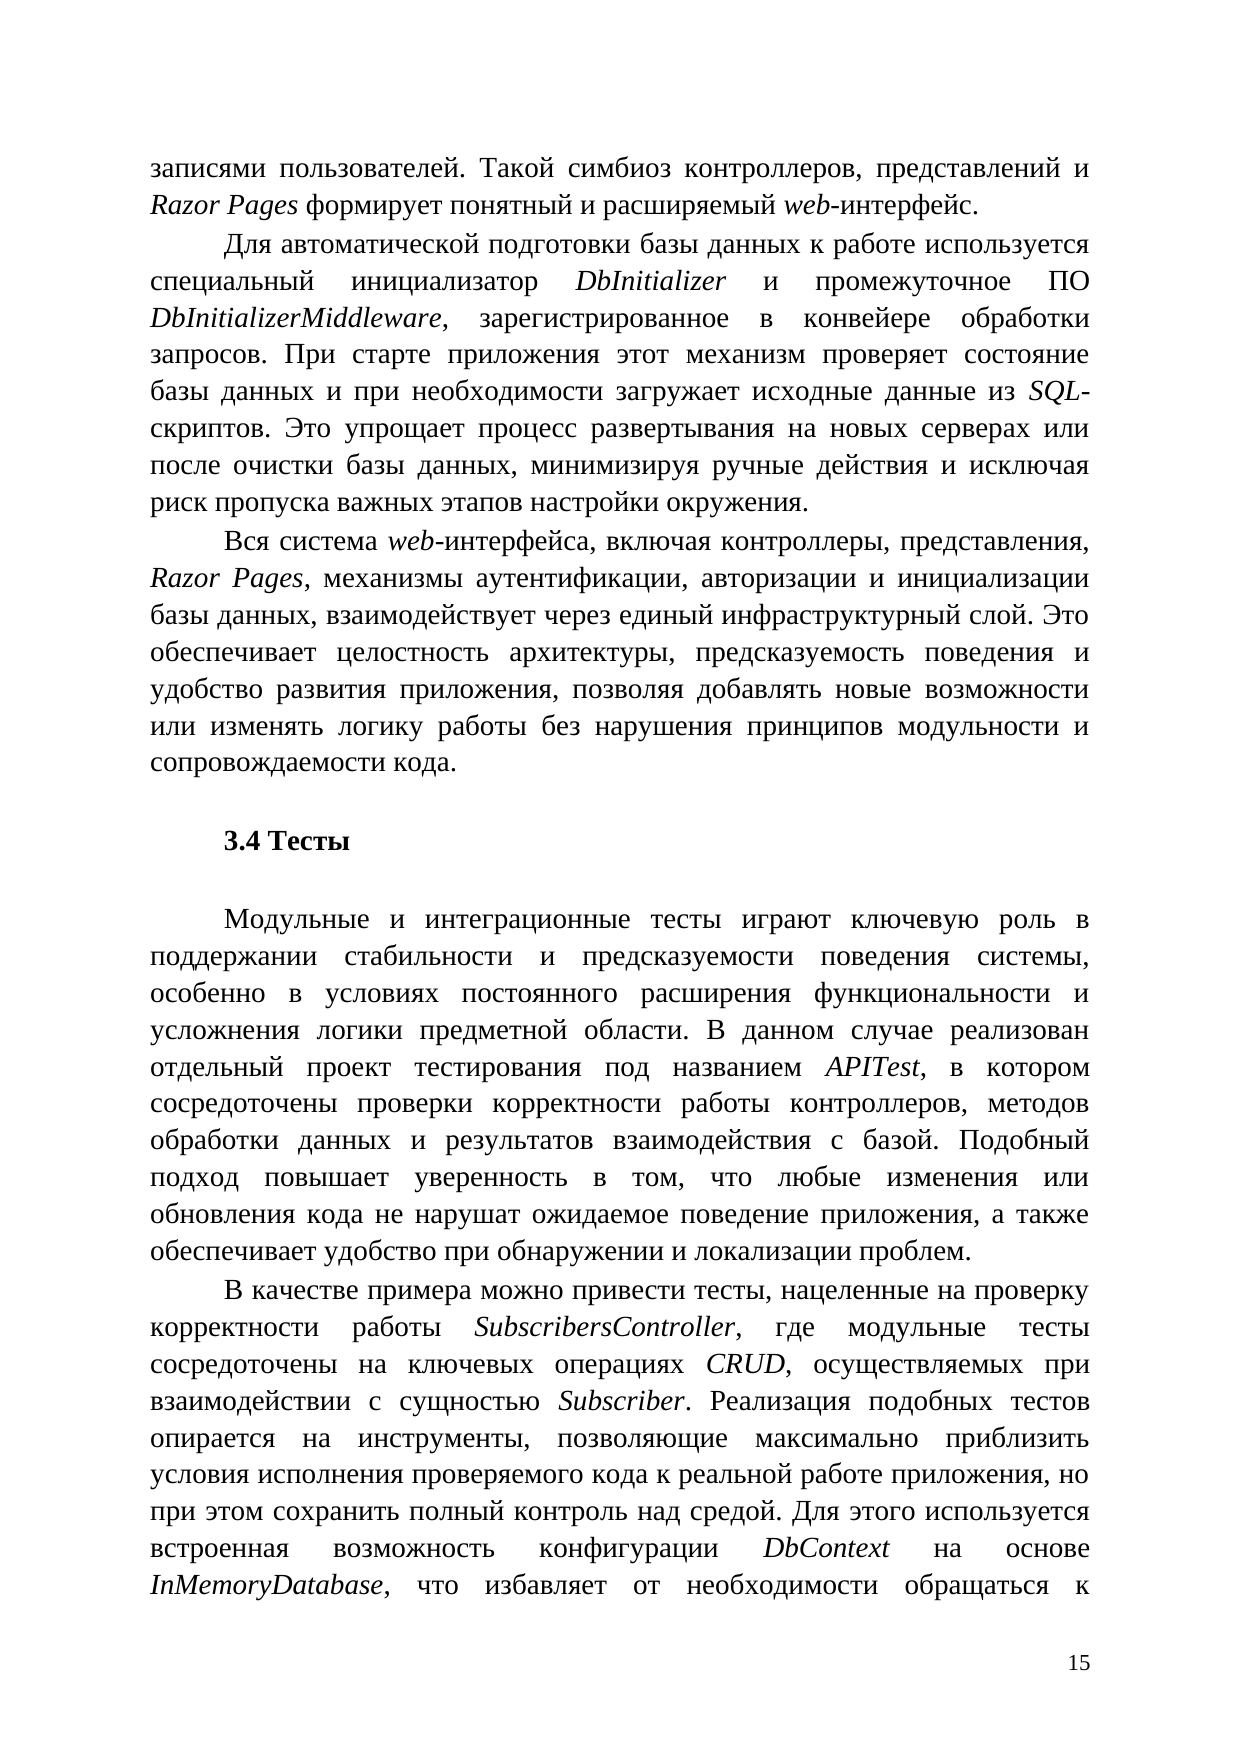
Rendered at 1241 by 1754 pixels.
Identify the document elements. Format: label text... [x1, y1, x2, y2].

text 3.4 Тесты [150, 823, 1090, 856]
text Модульные и интеграционные тесты играют ключевую роль в поддержании стабильности и предсказуемости поведения системы, особенно в условиях постоянного расширения функциональности и усложнения логики предметной области. В данном случае реализован отдельный проект тестирования под названием APITest, в котором сосредоточены проверки корректности работы контроллеров, методов обработки данных и результатов взаимодействия с базой. Подобный подход повышает уверенность в том, что любые изменения или обновления кода не нарушат ожидаемое поведение приложения, а также обеспечивает удобство при обнаружении и локализации проблем. [150, 901, 1090, 1267]
text Вся система web-интерфейса, включая контроллеры, представления, Razor Pages, механизмы аутентификации, авторизации и инициализации базы данных, взаимодействует через единый инфраструктурный слой. Это обеспечивает целостность архитектуры, предсказуемость поведения и удобство развития приложения, позволяя добавлять новые возможности или изменять логику работы без нарушения принципов модульности и сопровождаемости кода. [150, 523, 1090, 778]
